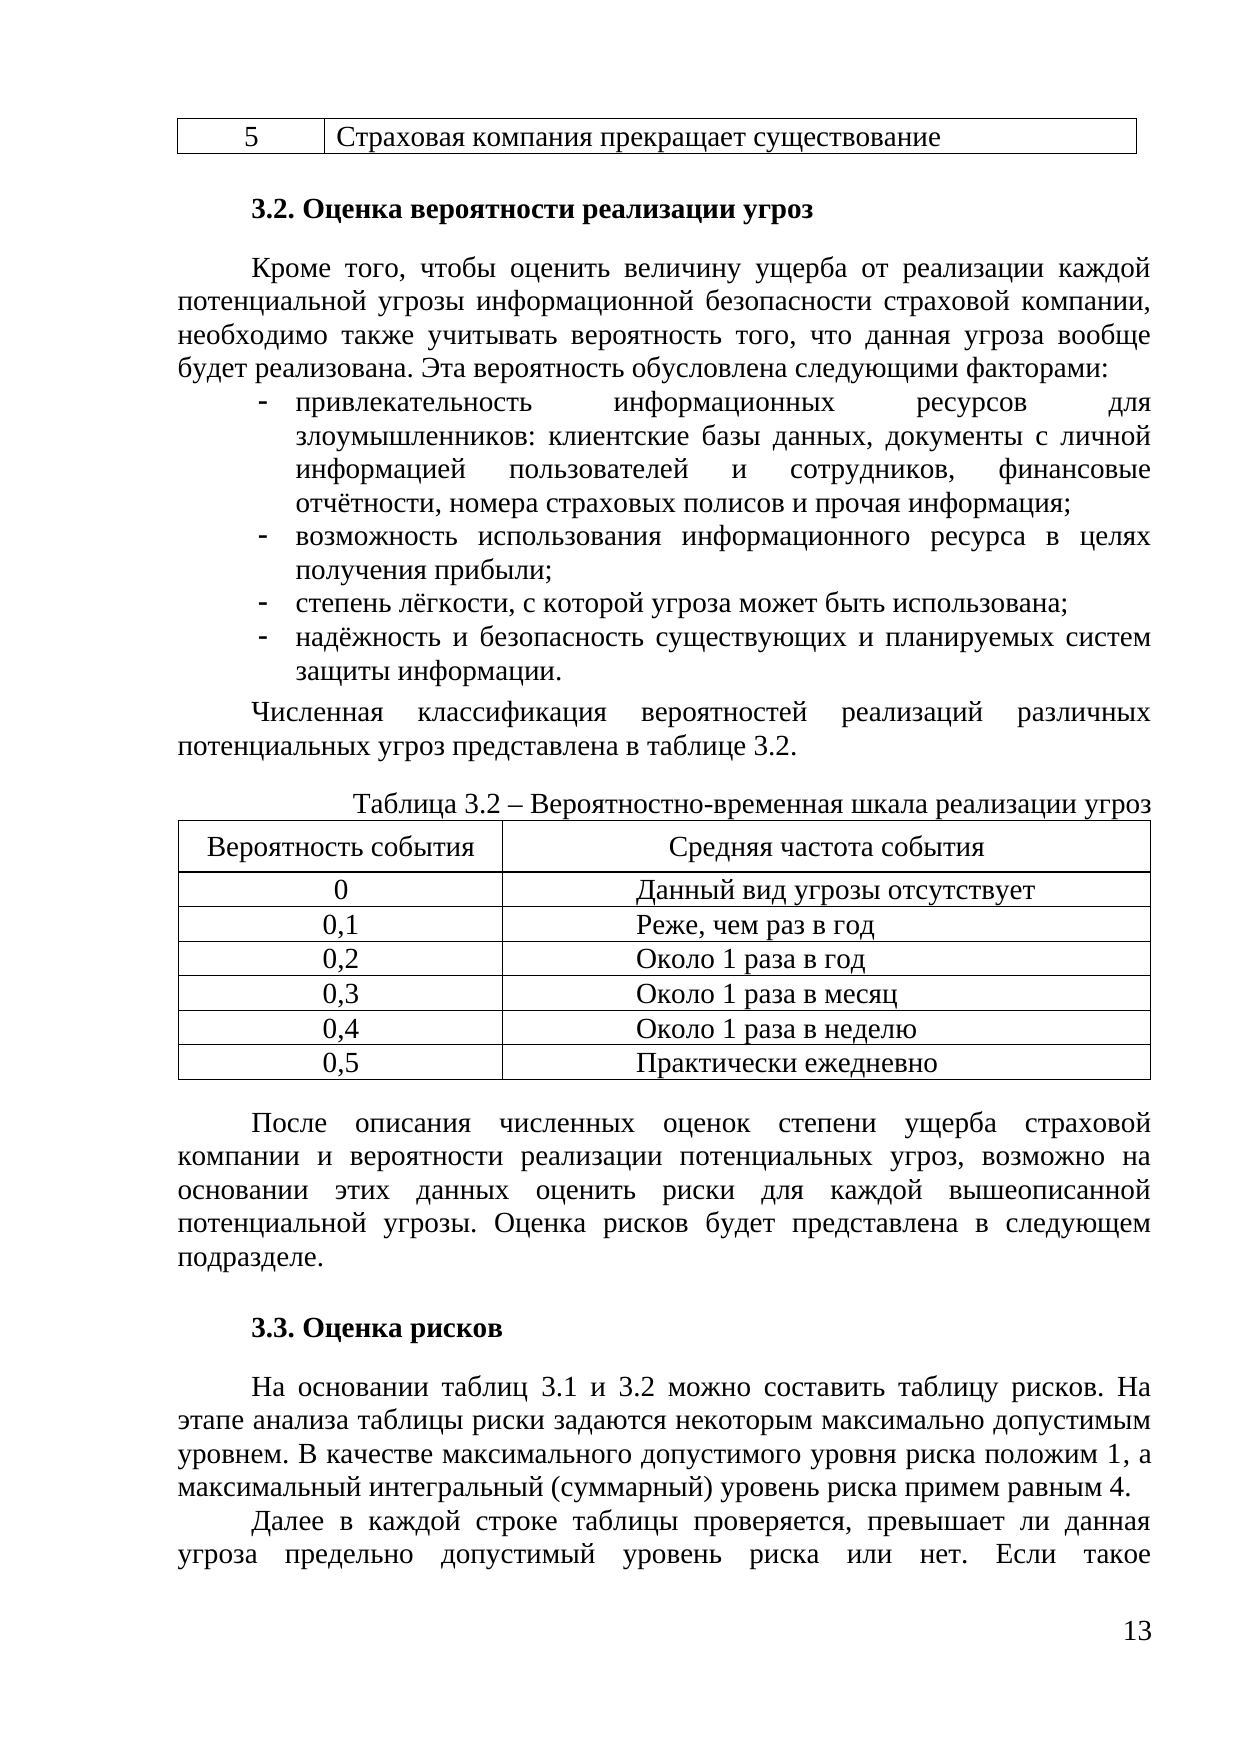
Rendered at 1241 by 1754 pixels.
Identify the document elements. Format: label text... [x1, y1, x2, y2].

table_cell 0,1 [179, 907, 502, 941]
list возможность использования информационного ресурса в целях получения прибыли; [258, 518, 1152, 585]
subtitle Оценка вероятности реализации угроз [177, 191, 1152, 225]
list привлекательность информационных ресурсов для злоумышленников: клиентские базы данных, документы с личной информацией пользователей и сотрудников, финансовые отчётности, номера страховых полисов и прочая информация; [258, 384, 1152, 518]
text После описания численных оценок степени ущерба страховой компании и вероятности реализации потенциальных угроз, возможно на основании этих данных оценить риски для каждой вышеописанной потенциальной угрозы. Оценка рисков будет представлена в следующем подразделе. [177, 1105, 1152, 1273]
table_cell Данный вид угрозы отсутствует [503, 873, 1150, 906]
list надёжность и безопасность существующих и планируемых систем защиты информации. [258, 619, 1152, 686]
table_cell Практически ежедневно [503, 1045, 1150, 1079]
table_cell 0,2 [179, 942, 502, 975]
table_cell Страховая компания прекращает существование [325, 119, 1136, 153]
text Численная классификация вероятностей реализаций различных потенциальных угроз представлена в таблице 3.2. [177, 694, 1152, 762]
text Таблица 3.2 – Вероятностно-временная шкала реализации угроз [177, 787, 1152, 820]
table_cell Около 1 раза в неделю [503, 1011, 1150, 1044]
table_cell 0 [179, 873, 502, 906]
text Кроме того, чтобы оценить величину ущерба от реализации каждой потенциальной угрозы информационной безопасности страховой компании, необходимо также учитывать вероятность того, что данная угроза вообще будет реализована. Эта вероятность обусловлена следующими факторами: [177, 250, 1152, 384]
table_cell Около 1 раза в год [503, 942, 1150, 975]
table_cell Около 1 раза в месяц [503, 976, 1150, 1010]
table_header Средняя частота события [503, 821, 1150, 871]
table_cell 5 [178, 119, 324, 153]
table_cell 0,3 [179, 976, 502, 1010]
list степень лёгкости, с которой угроза может быть использована; [258, 585, 1152, 619]
table_cell Реже, чем раз в год [503, 907, 1150, 941]
table_cell 0,4 [179, 1011, 502, 1044]
table_header Вероятность события [179, 821, 502, 871]
table_cell 0,5 [179, 1045, 502, 1079]
text На основании таблиц 3.1 и 3.2 можно составить таблицу рисков. На этапе анализа таблицы риски задаются некоторым максимально допустимым уровнем. В качестве максимального допустимого уровня риска положим 1, а максимальный интегральный (суммарный) уровень риска примем равным 4. [177, 1369, 1152, 1503]
subtitle Оценка рисков [177, 1310, 1152, 1344]
